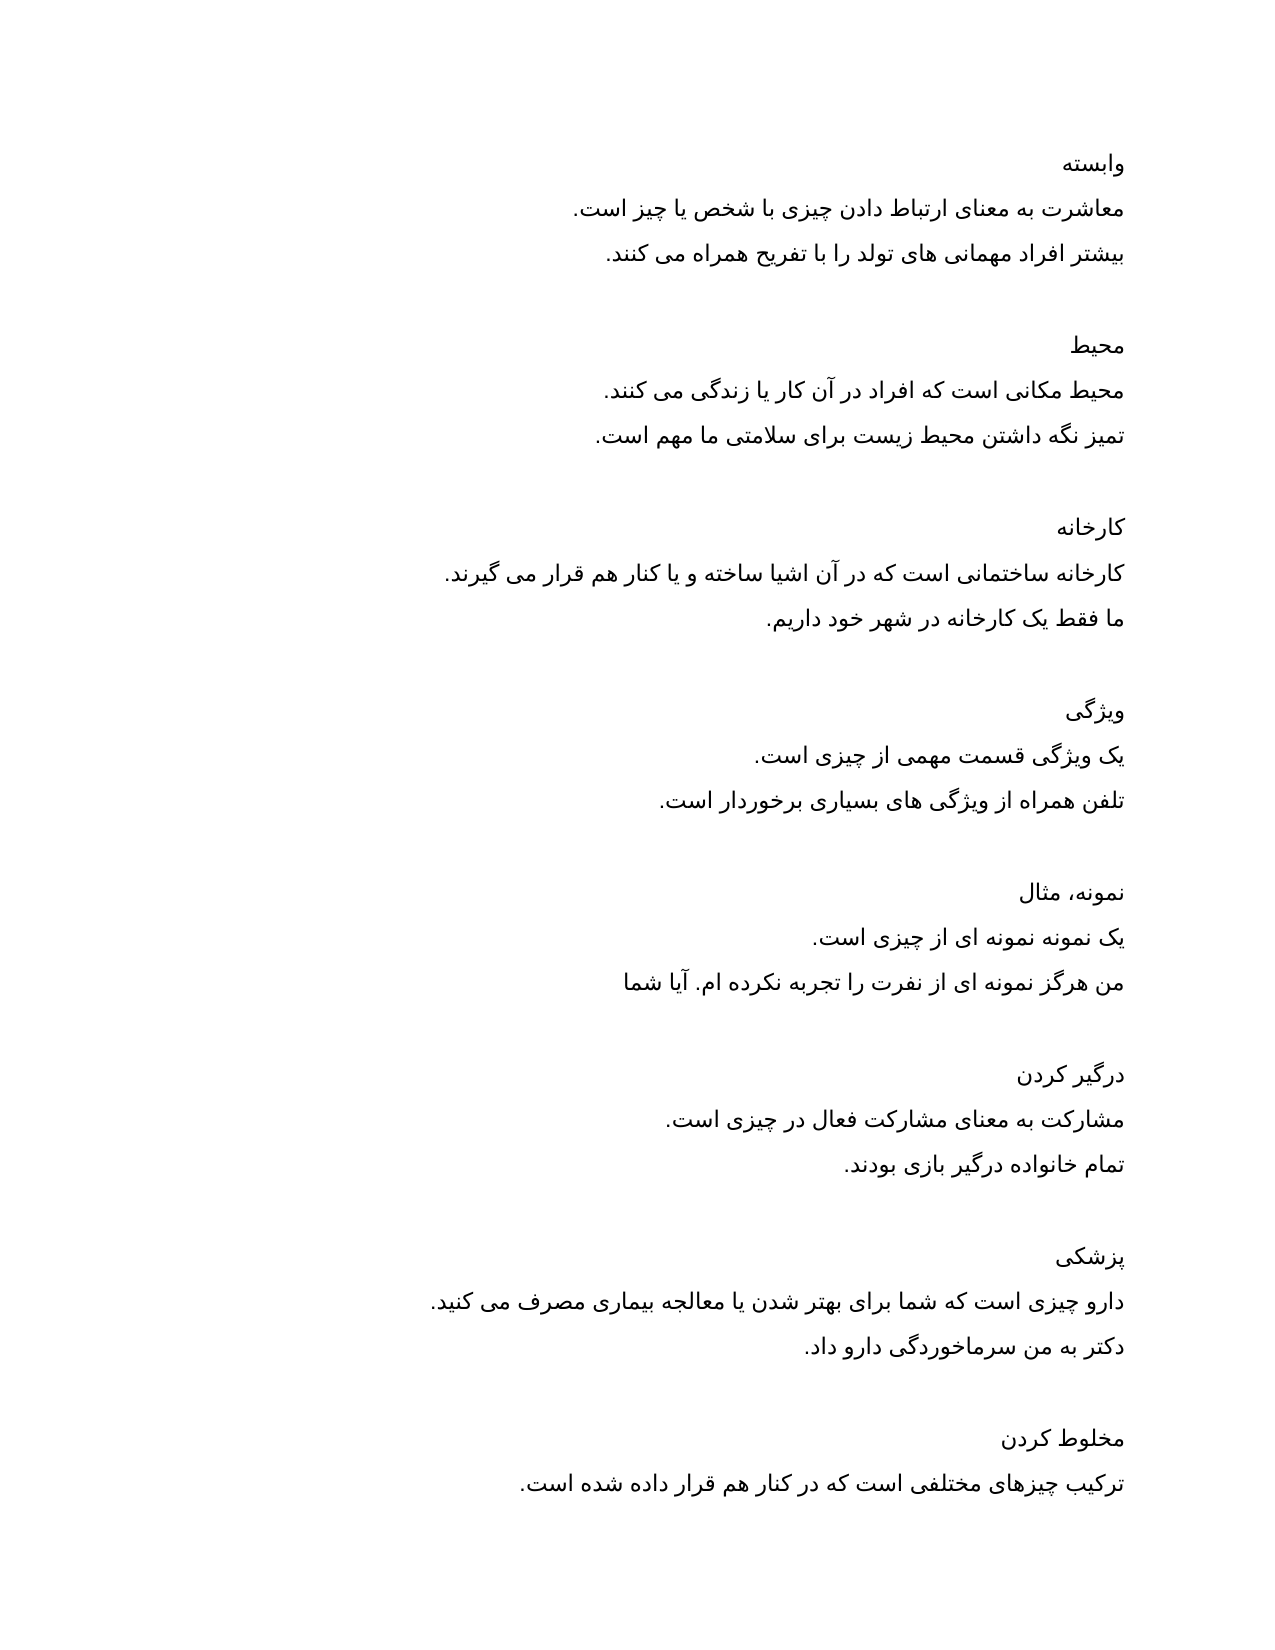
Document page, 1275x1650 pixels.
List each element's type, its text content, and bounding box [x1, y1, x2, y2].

text ویژگی [150, 697, 1125, 723]
text وابسته [150, 150, 1125, 176]
text کارخانه [150, 514, 1125, 541]
text تمام خانواده درگیر بازی بودند. [150, 1151, 1125, 1177]
text ترکیب چیزهای مختلفی است که در کنار هم قرار داده شده است. [150, 1470, 1125, 1497]
text محیط [150, 332, 1125, 358]
text مخلوط کردن [150, 1425, 1125, 1452]
text تمیز نگه داشتن محیط زیست برای سلامتی ما مهم است. [150, 422, 1125, 449]
text پزشکی [150, 1243, 1125, 1269]
text معاشرت به معنای ارتباط دادن چیزی با شخص یا چیز است. [150, 195, 1125, 221]
text محیط مکانی است که افراد در آن کار یا زندگی می کنند. [150, 377, 1125, 404]
text یک نمونه نمونه ای از چیزی است. [150, 924, 1125, 950]
text دارو چیزی است که شما برای بهتر شدن یا معالجه بیماری مصرف می کنید. [150, 1288, 1125, 1314]
text بیشتر افراد مهمانی های تولد را با تفریح ​​همراه می کنند. [150, 240, 1125, 267]
text کارخانه ساختمانی است که در آن اشیا ساخته و یا کنار هم قرار می گیرند. [150, 559, 1125, 586]
text دکتر به من سرماخوردگی دارو داد. [150, 1333, 1125, 1360]
text درگیر کردن [150, 1061, 1125, 1087]
text من هرگز نمونه ای از نفرت را تجربه نکرده ام. آیا شما [150, 969, 1125, 995]
text یک ویژگی قسمت مهمی از چیزی است. [150, 742, 1125, 768]
text ما فقط یک کارخانه در شهر خود داریم. [150, 604, 1125, 631]
text مشارکت به معنای مشارکت فعال در چیزی است. [150, 1106, 1125, 1132]
text تلفن همراه از ویژگی های بسیاری برخوردار است. [150, 787, 1125, 813]
text نمونه، مثال [150, 879, 1125, 905]
